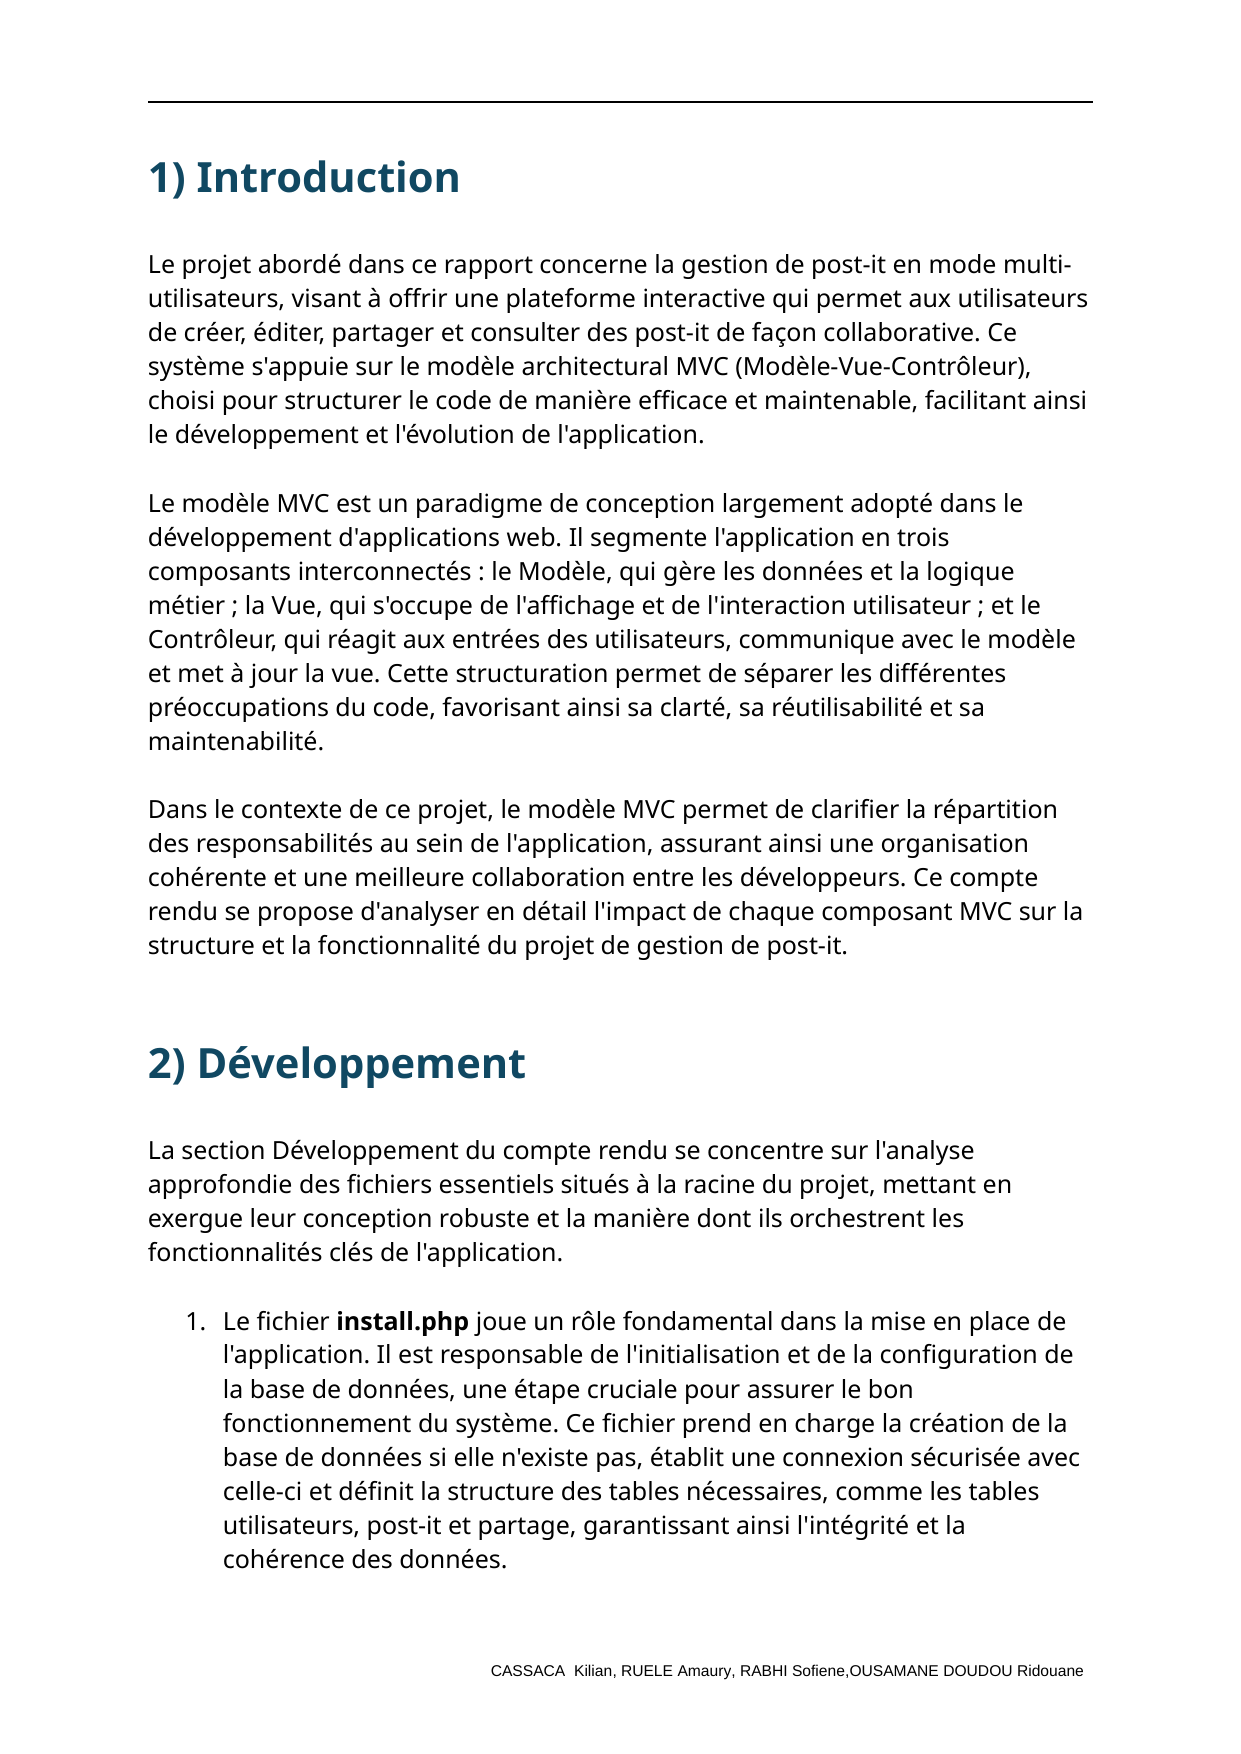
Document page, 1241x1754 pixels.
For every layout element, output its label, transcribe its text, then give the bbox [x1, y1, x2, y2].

subtitle 1) Introduction [148, 148, 1093, 204]
list Le fichier install.php joue un rôle fondamental dans la mise en place de l'application. Il est responsable de l'initialisation et de la configuration de la base de données, une étape cruciale pour assurer le bon fonctionnement du système. Ce fichier prend en charge la création de la base de données si elle n'existe pas, établit une connexion sécurisée avec celle-ci et définit la structure des tables nécessaires, comme les tables utilisateurs, post-it et partage, garantissant ainsi l'intégrité et la cohérence des données. [185, 1303, 1093, 1576]
text Le modèle MVC est un paradigme de conception largement adopté dans le développement d'applications web. Il segmente l'application en trois composants interconnectés : le Modèle, qui gère les données et la logique métier ; la Vue, qui s'occupe de l'affichage et de l'interaction utilisateur ; et le Contrôleur, qui réagit aux entrées des utilisateurs, communique avec le modèle et met à jour la vue. Cette structuration permet de séparer les différentes préoccupations du code, favorisant ainsi sa clarté, sa réutilisabilité et sa maintenabilité. [148, 485, 1093, 758]
subtitle 2) Développement [148, 1034, 1093, 1090]
text Dans le contexte de ce projet, le modèle MVC permet de clarifier la répartition des responsabilités au sein de l'application, assurant ainsi une organisation cohérente et une meilleure collaboration entre les développeurs. Ce compte rendu se propose d'analyser en détail l'impact de chaque composant MVC sur la structure et la fonctionnalité du projet de gestion de post-it. [148, 792, 1093, 962]
text La section Développement du compte rendu se concentre sur l'analyse approfondie des fichiers essentiels situés à la racine du projet, mettant en exergue leur conception robuste et la manière dont ils orchestrent les fonctionnalités clés de l'application. [148, 1133, 1093, 1269]
text Le projet abordé dans ce rapport concerne la gestion de post-it en mode multi-utilisateurs, visant à offrir une plateforme interactive qui permet aux utilisateurs de créer, éditer, partager et consulter des post-it de façon collaborative. Ce système s'appuie sur le modèle architectural MVC (Modèle-Vue-Contrôleur), choisi pour structurer le code de manière efficace et maintenable, facilitant ainsi le développement et l'évolution de l'application. [148, 247, 1093, 451]
